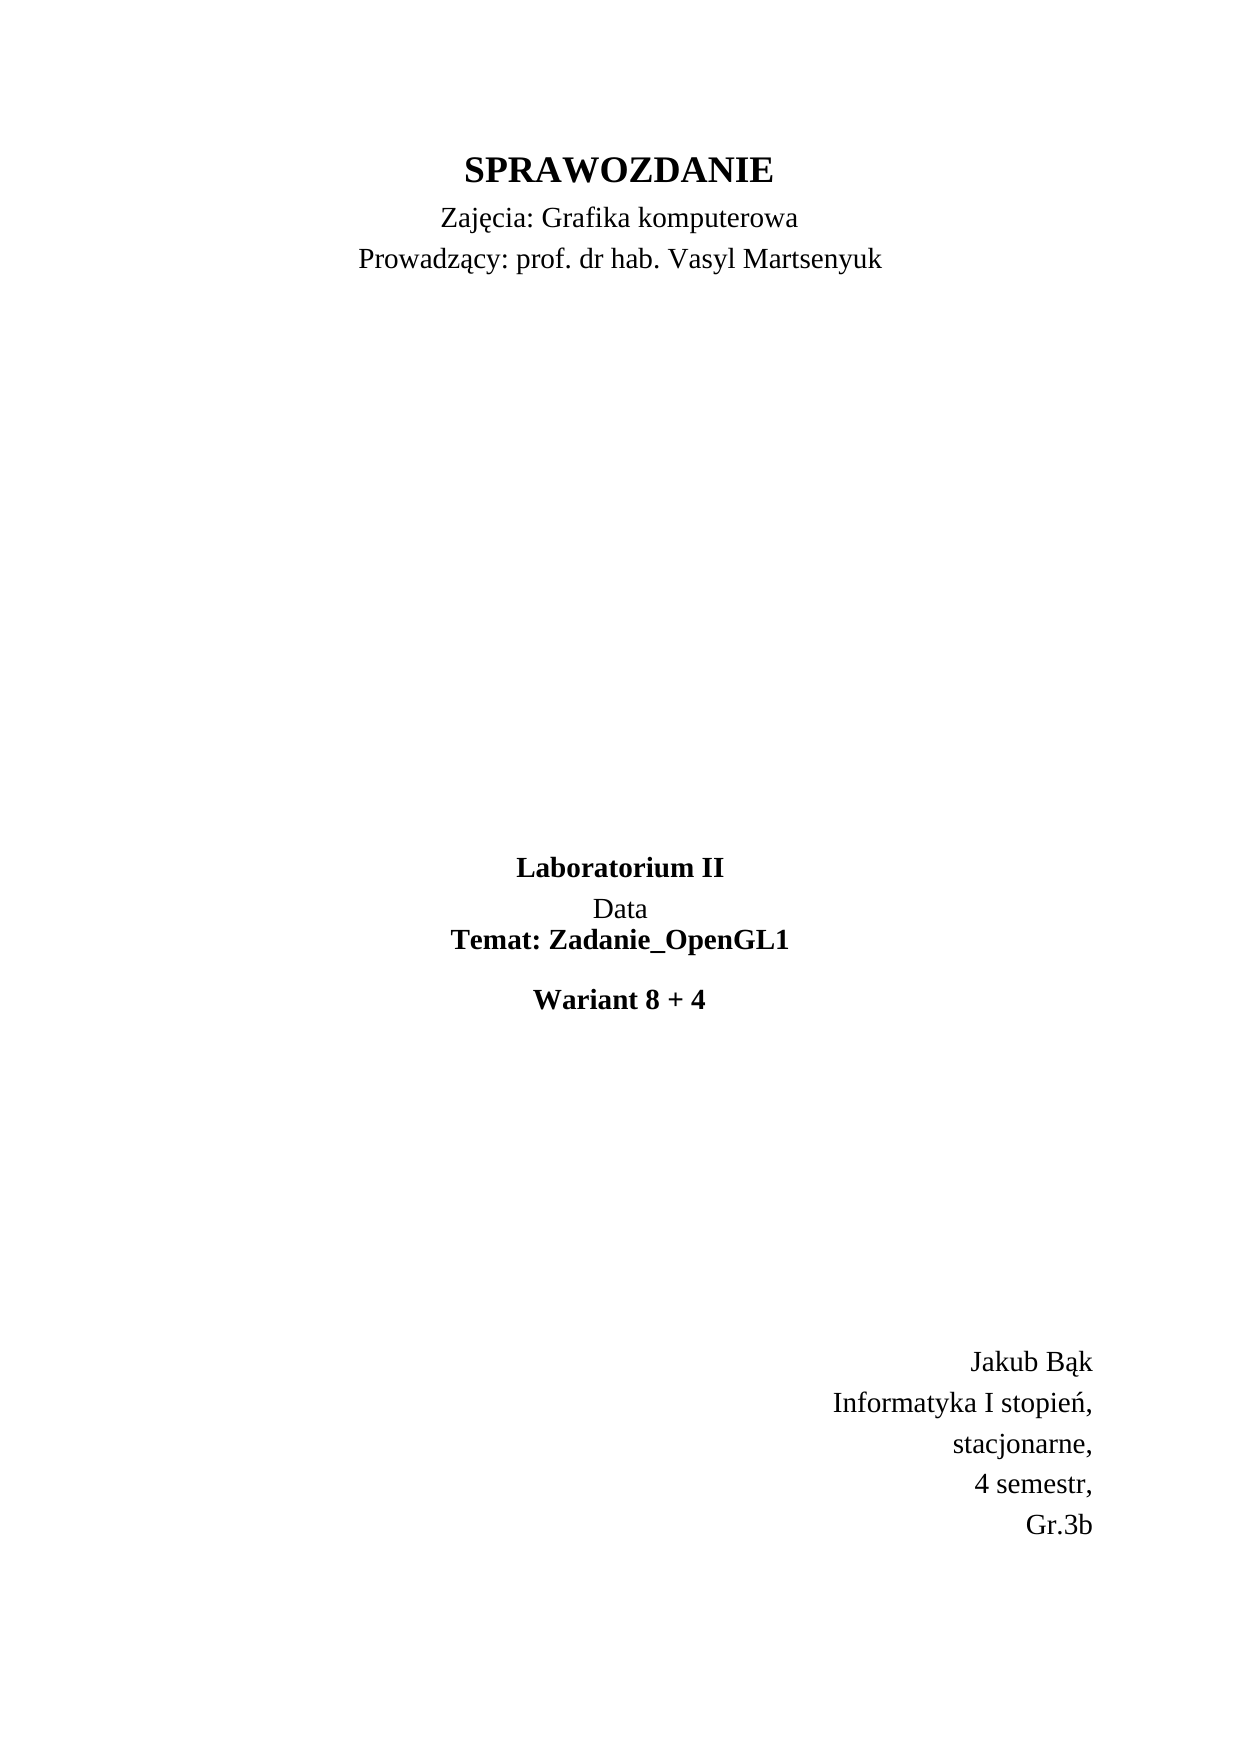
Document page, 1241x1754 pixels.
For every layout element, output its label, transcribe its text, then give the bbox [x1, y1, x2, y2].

text SPRAWOZDANIE [148, 148, 1091, 191]
text Informatyka I stopień, [148, 1385, 1093, 1419]
text Prowadzący: prof. dr hab. Vasyl Martsenyuk [148, 241, 1093, 275]
text Wariant 8 + 4 [148, 982, 1091, 1015]
text Data [148, 892, 1093, 925]
text 4 semestr, [148, 1466, 1093, 1500]
text Laboratorium II [148, 851, 1093, 884]
text Zajęcia: Grafika komputerowa [148, 201, 1091, 234]
text Gr.3b [148, 1507, 1093, 1541]
text Jakub Bąk [148, 1344, 1093, 1378]
text Temat: Zadanie_OpenGL1 [148, 925, 1093, 956]
text stacjonarne, [148, 1426, 1093, 1459]
